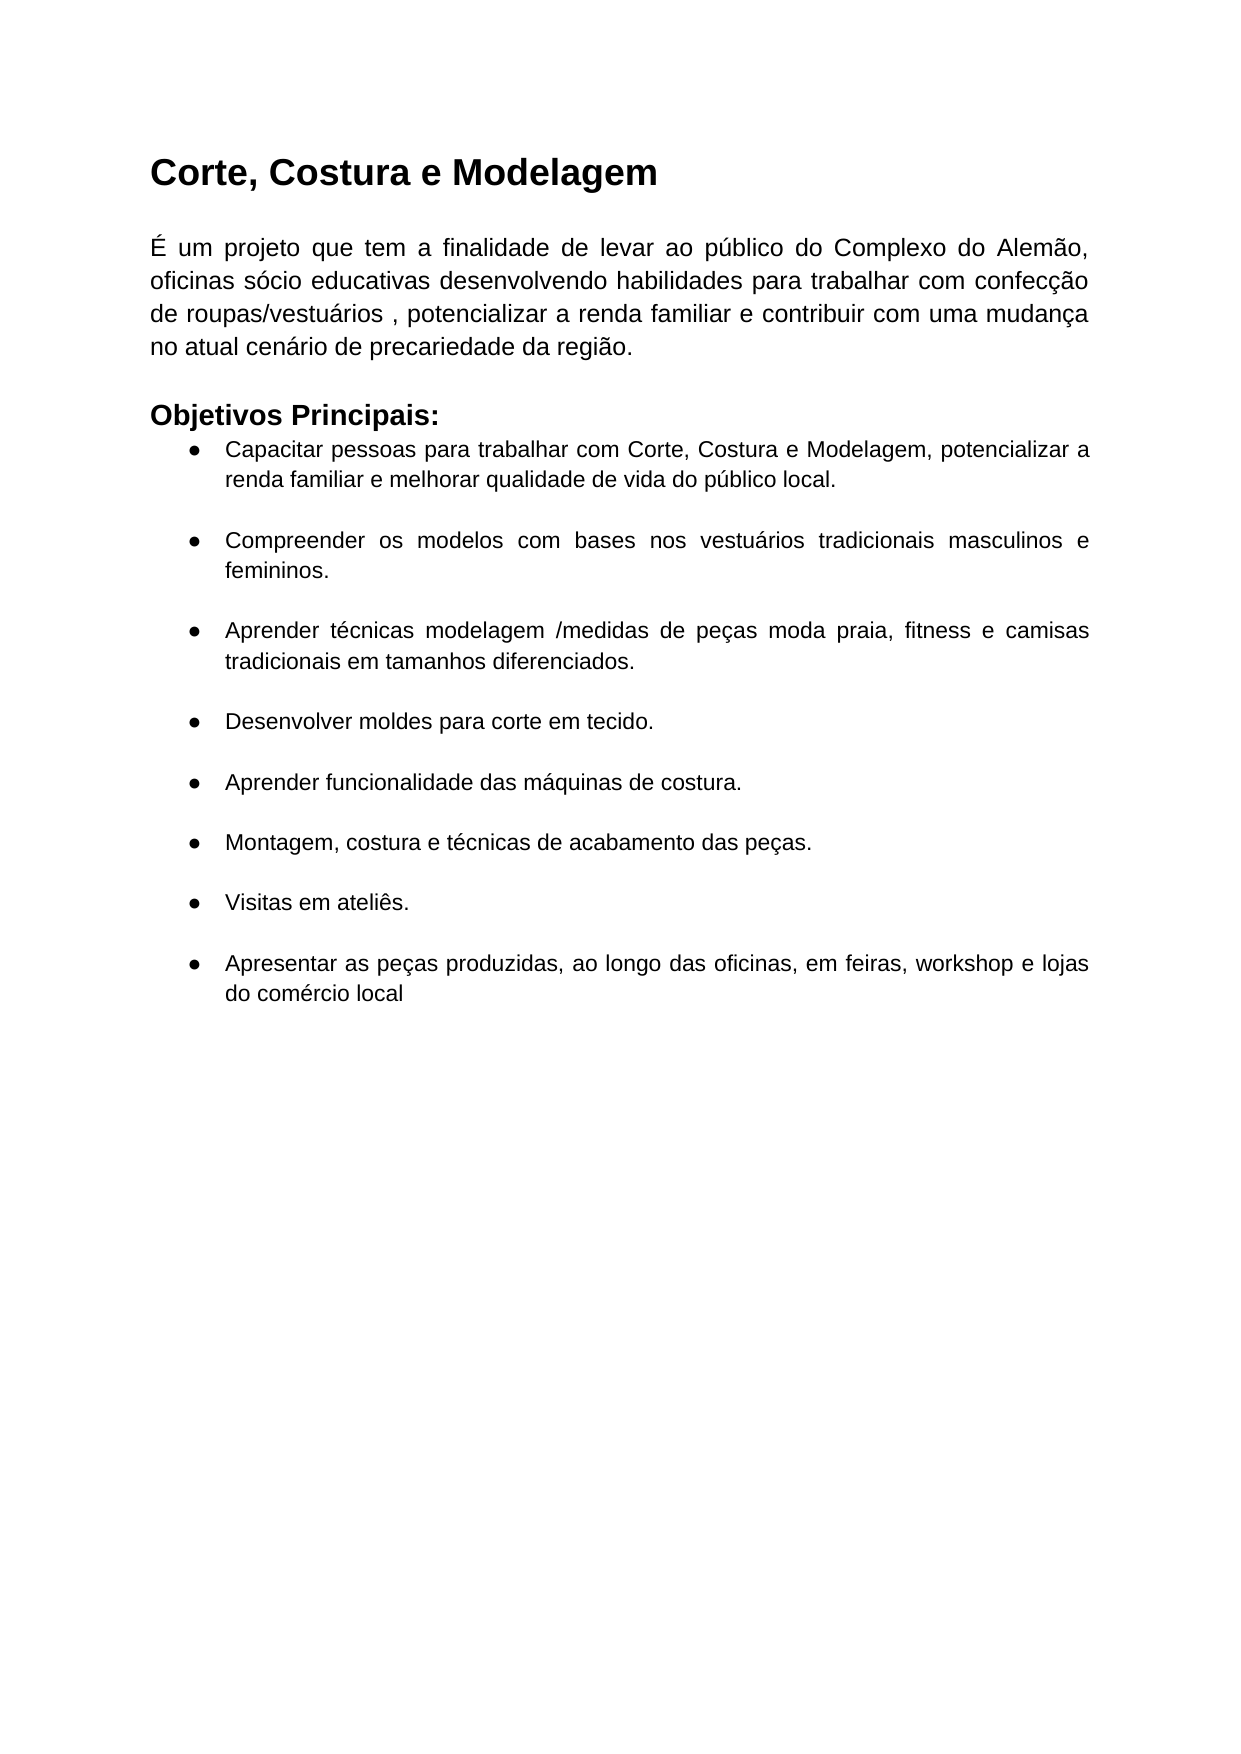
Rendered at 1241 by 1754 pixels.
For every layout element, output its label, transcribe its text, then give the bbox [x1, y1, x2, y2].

list Aprender funcionalidade das máquinas de costura. [187, 768, 1090, 795]
list Visitas em ateliês. [187, 889, 1090, 916]
list Desenvolver moldes para corte em tecido. [187, 708, 1090, 734]
list Montagem, costura e técnicas de acabamento das peças. [187, 829, 1090, 855]
text É um projeto que tem a finalidade de levar ao público do Complexo do Alemão, oficinas sócio educativas desenvolvendo habilidades para trabalhar com confecção de roupas/vestuários , potencializar a renda familiar e contribuir com uma mudança no atual cenário de precariedade da região. [150, 233, 1090, 360]
text Corte, Costura e Modelagem [150, 150, 1090, 193]
list Apresentar as peças produzidas, ao longo das oficinas, em feiras, workshop e lojas do comércio local [187, 950, 1090, 1006]
list Compreender os modelos com bases nos vestuários tradicionais masculinos e femininos. [187, 527, 1090, 583]
list Aprender técnicas modelagem /medidas de peças moda praia, fitness e camisas tradicionais em tamanhos diferenciados. [187, 617, 1090, 674]
list Capacitar pessoas para trabalhar com Corte, Costura e Modelagem, potencializar a renda familiar e melhorar qualidade de vida do público local. [187, 436, 1090, 493]
text Objetivos Principais: [150, 398, 1090, 431]
